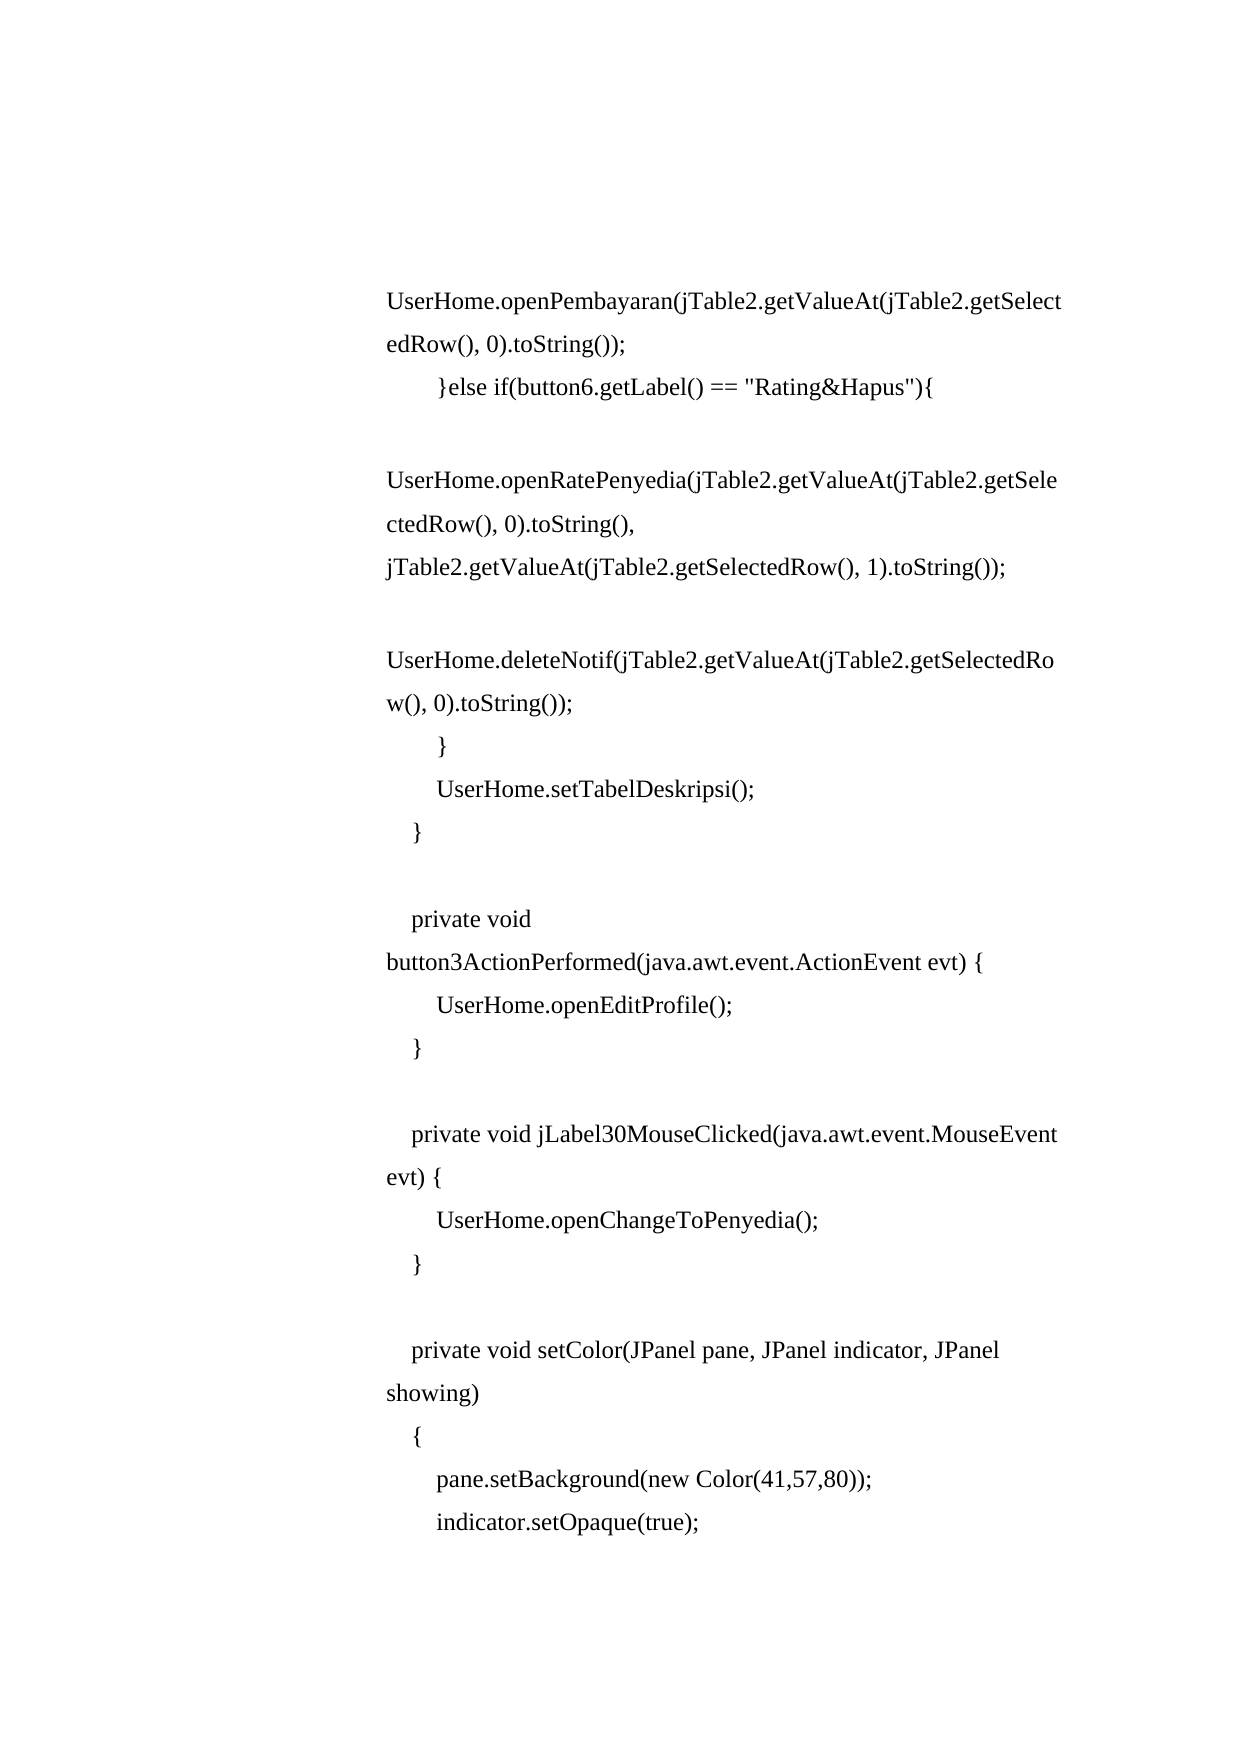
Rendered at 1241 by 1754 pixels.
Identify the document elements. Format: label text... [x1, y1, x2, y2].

list UserHome.openRatePenyedia(jTable2.getValueAt(jTable2.getSelectedRow(), 0).toString(), jTable2.getValueAt(jTable2.getSelectedRow(), 1).toString()); [386, 416, 1063, 581]
list } [386, 1033, 1063, 1062]
list UserHome.setTabelDeskripsi(); [386, 774, 1063, 803]
list { [386, 1421, 1063, 1450]
list private void jLabel30MouseClicked(java.awt.event.MouseEvent evt) { [386, 1119, 1063, 1191]
list pane.setBackground(new Color(41,57,80)); [386, 1464, 1063, 1493]
list UserHome.openChangeToPenyedia(); [386, 1206, 1063, 1234]
list UserHome.openEditProfile(); [386, 990, 1063, 1019]
list } [386, 731, 1063, 760]
list UserHome.deleteNotif(jTable2.getValueAt(jTable2.getSelectedRow(), 0).toString()); [386, 595, 1063, 717]
list UserHome.openPembayaran(jTable2.getValueAt(jTable2.getSelectedRow(), 0).toString()); [386, 236, 1063, 358]
list }else if(button6.getLabel() == "Rating&Hapus"){ [386, 372, 1063, 401]
list private void button3ActionPerformed(java.awt.event.ActionEvent evt) { [386, 904, 1063, 976]
list } [386, 1249, 1063, 1277]
list } [386, 817, 1063, 846]
list private void setColor(JPanel pane, JPanel indicator, JPanel showing) [386, 1335, 1063, 1407]
list indicator.setOpaque(true); [386, 1507, 1063, 1536]
